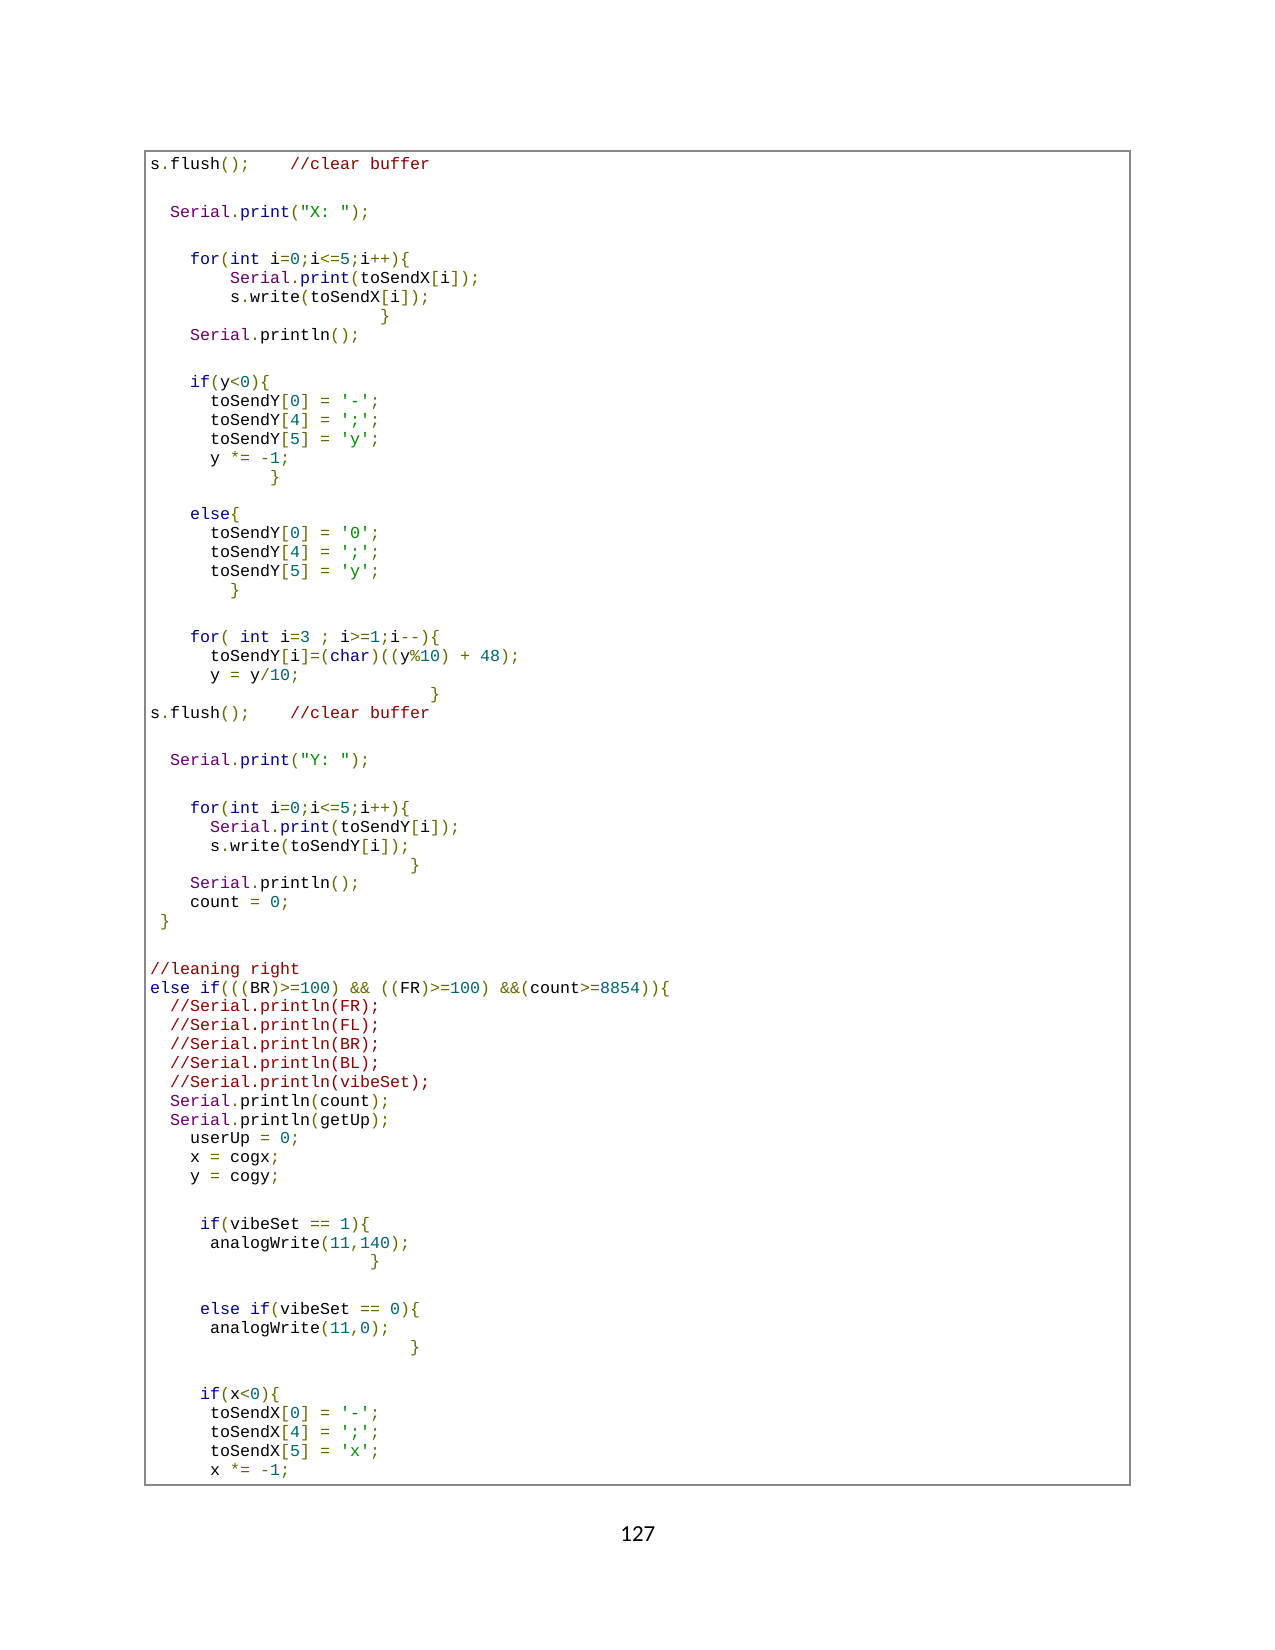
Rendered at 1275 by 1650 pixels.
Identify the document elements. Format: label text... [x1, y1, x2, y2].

text toSendY[4] = ';'; [150, 412, 1125, 431]
text toSendX[5] = 'x'; [150, 1442, 1125, 1456]
text s.write(toSendY[i]); [150, 837, 1125, 856]
text analogWrite(11,0); [150, 1319, 1125, 1338]
text } [150, 468, 1125, 487]
text if(vibeSet == 1){ [150, 1215, 1125, 1234]
text for(int i=0;i<=5;i++){ [150, 799, 1125, 818]
text Serial.println(); [150, 875, 1125, 894]
text toSendX[0] = '-'; [150, 1405, 1125, 1424]
text Serial.println(); [150, 326, 1125, 345]
text Serial.print(toSendY[i]); [150, 818, 1125, 837]
text Serial.println(getUp); [150, 1111, 1125, 1130]
text } [150, 1253, 1125, 1272]
text } [150, 913, 1125, 932]
text count = 0; [150, 894, 1125, 913]
text } [150, 581, 1125, 600]
text if(x<0){ [150, 1386, 1125, 1405]
text } [150, 1338, 1125, 1357]
text y *= -1; [150, 449, 1125, 468]
text } [150, 686, 1125, 704]
text //Serial.println(vibeSet); [150, 1073, 1125, 1092]
text for( int i=3 ; i>=1;i--){ [150, 629, 1125, 648]
text analogWrite(11,140); [150, 1234, 1125, 1253]
text s.write(toSendX[i]); [150, 289, 1125, 307]
text toSendY[0] = '0'; [150, 525, 1125, 544]
text x = cogx; [150, 1149, 1125, 1168]
text s.flush(); //clear buffer [146, 152, 1129, 174]
text toSendY[4] = ';'; [150, 544, 1125, 562]
text userUp = 0; [150, 1130, 1125, 1149]
text //Serial.println(BR); [150, 1036, 1125, 1054]
text toSendY[i]=(char)((y%10) + 48); [150, 648, 1125, 667]
text //Serial.println(FR); [150, 998, 1125, 1017]
text } [150, 856, 1125, 875]
text Serial.print("X: "); [150, 203, 1125, 222]
text if(y<0){ [150, 374, 1125, 393]
text else if(vibeSet == 0){ [150, 1301, 1125, 1319]
text s.flush(); //clear buffer [150, 704, 1125, 723]
text //leaning right [150, 960, 1125, 979]
text y = cogy; [150, 1168, 1125, 1187]
text Serial.print("Y: "); [150, 752, 1125, 771]
text toSendX[4] = ';'; [150, 1424, 1125, 1442]
text else if(((BR)>=100) && ((FR)>=100) &&(count>=8854)){ [150, 979, 1125, 998]
text toSendY[5] = 'y'; [150, 562, 1125, 581]
text } [150, 307, 1125, 326]
text else{ [150, 506, 1125, 525]
text //Serial.println(FL); [150, 1017, 1125, 1036]
text y = y/10; [150, 667, 1125, 686]
text Serial.println(count); [150, 1092, 1125, 1111]
text toSendY[0] = '-'; [150, 393, 1125, 412]
text Serial.print(toSendX[i]); [150, 270, 1125, 289]
text //Serial.println(BL); [150, 1054, 1125, 1073]
text toSendY[5] = 'y'; [150, 431, 1125, 449]
text for(int i=0;i<=5;i++){ [150, 251, 1125, 270]
text x *= -1; [146, 1456, 1129, 1484]
